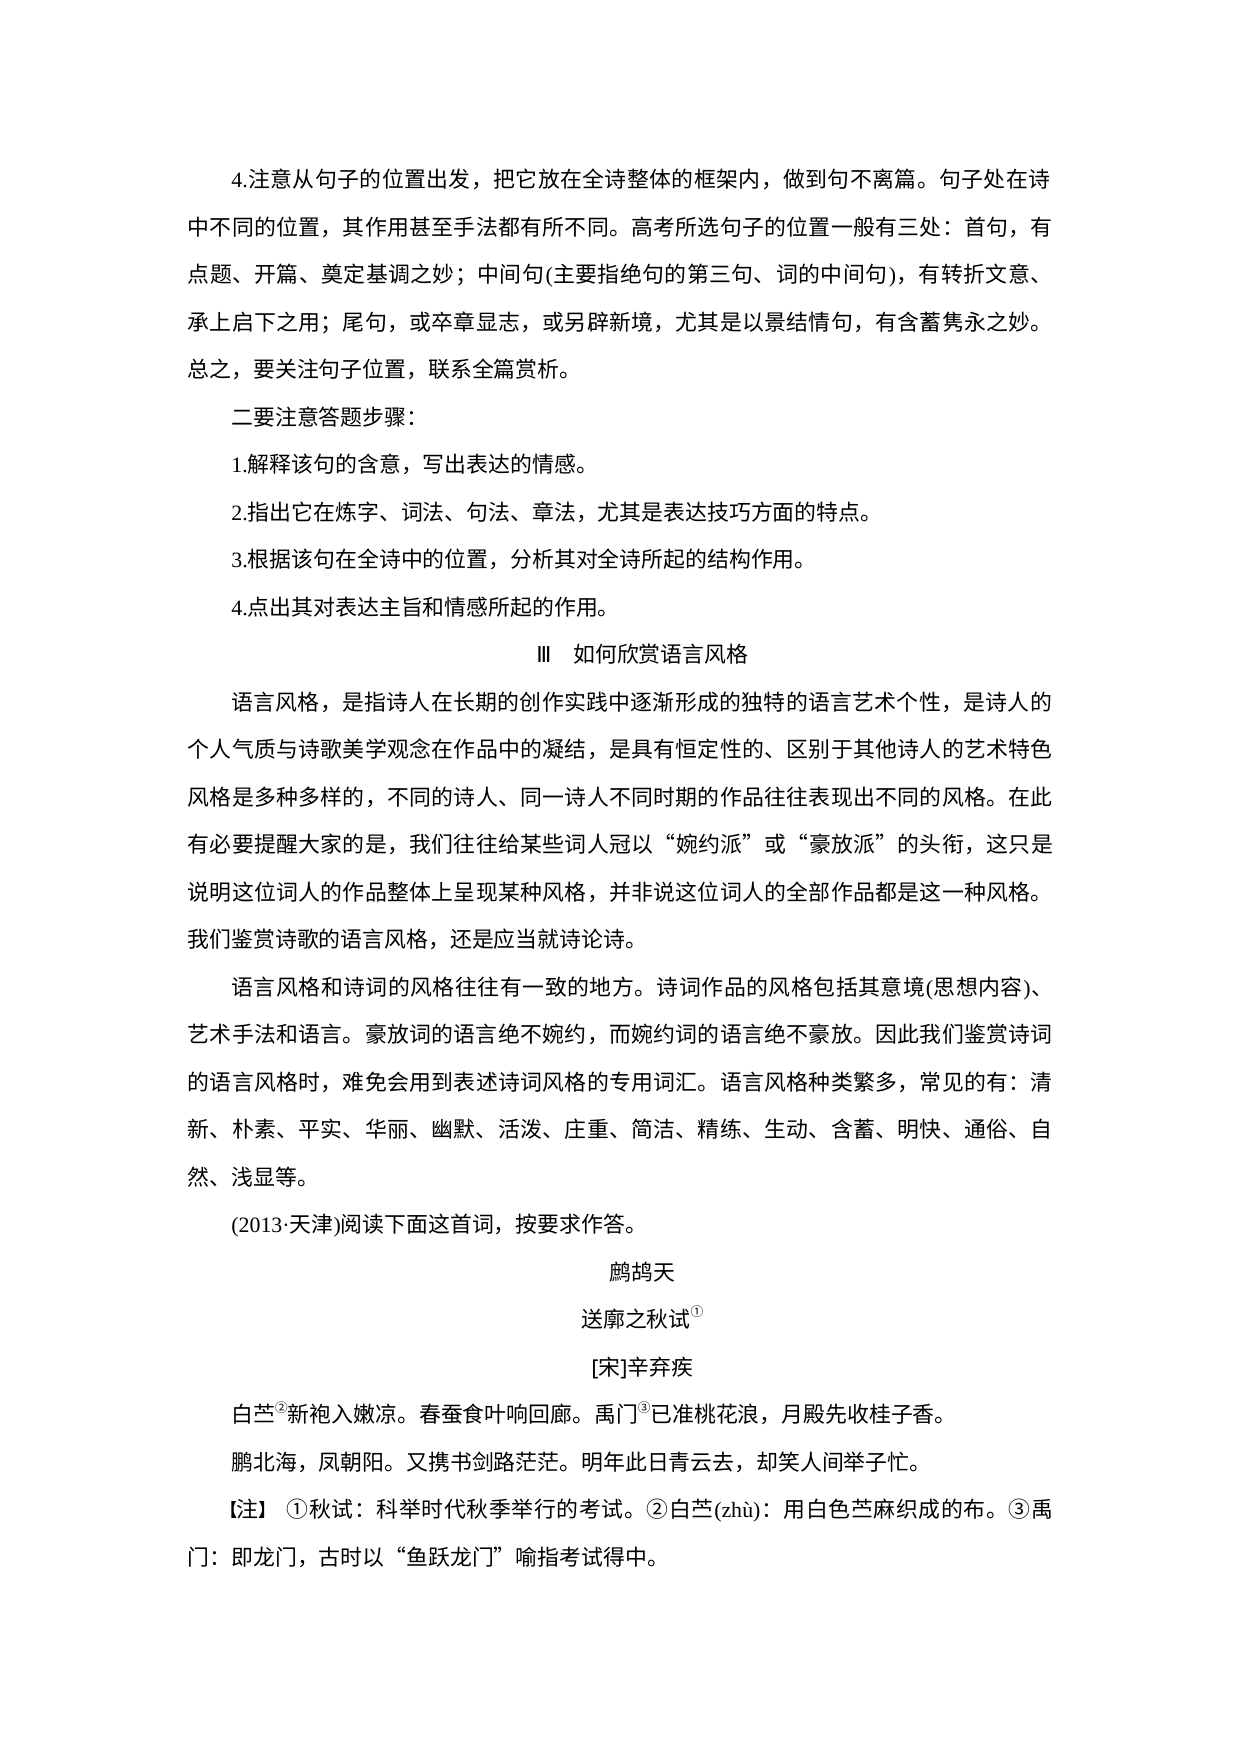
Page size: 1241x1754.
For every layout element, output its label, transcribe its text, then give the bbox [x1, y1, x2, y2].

text [宋]辛弃疾 [187, 1349, 1053, 1381]
text 白苎②新袍入嫩凉。春蚕食叶响回廊。禹门③已准桃花浪，月殿先收桂子香。 [187, 1397, 1053, 1429]
text 1.解释该句的含意，写出表达的情感。 [187, 447, 1053, 479]
text 鹏北海，凤朝阳。又携书剑路茫茫。明年此日青云去，却笑人间举子忙。 [187, 1445, 1053, 1476]
text 二要注意答题步骤： [187, 399, 1053, 431]
text Ⅲ 如何欣赏语言风格 [187, 637, 1053, 669]
picture [231, 1501, 237, 1518]
picture [258, 1501, 265, 1518]
text 鹧鸪天 [187, 1254, 1053, 1286]
text 4.点出其对表达主旨和情感所起的作用。 [187, 589, 1053, 621]
text 2.指出它在炼字、词法、句法、章法，尤其是表达技巧方面的特点。 [187, 494, 1053, 526]
text 注 ①秋试：科举时代秋季举行的考试。②白苎(zhù)：用白色苎麻织成的布。③禹门：即龙门，古时以“鱼跃龙门”喻指考试得中。 [187, 1492, 1053, 1571]
text 送廓之秋试① [187, 1302, 1053, 1334]
text 4.注意从句子的位置出发，把它放在全诗整体的框架内，做到句不离篇。句子处在诗中不同的位置，其作用甚至手法都有所不同。高考所选句子的位置一般有三处：首句，有点题、开篇、奠定基调之妙；中间句(主要指绝句的第三句、词的中间句)，有转折文意、承上启下之用；尾句，或卒章显志，或另辟新境，尤其是以景结情句，有含蓄隽永之妙。总之，要关注句子位置，联系全篇赏析。 [187, 162, 1053, 384]
text 3.根据该句在全诗中的位置，分析其对全诗所起的结构作用。 [187, 542, 1053, 574]
text 语言风格，是指诗人在长期的创作实践中逐渐形成的独特的语言艺术个性，是诗人的个人气质与诗歌美学观念在作品中的凝结，是具有恒定性的、区别于其他诗人的艺术特色。风格是多种多样的，不同的诗人、同一诗人不同时期的作品往往表现出不同的风格。在此有必要提醒大家的是，我们往往给某些词人冠以“婉约派”或“豪放派”的头衔，这只是说明这位词人的作品整体上呈现某种风格，并非说这位词人的全部作品都是这一种风格。我们鉴赏诗歌的语言风格，还是应当就诗论诗。 [187, 684, 1053, 954]
text (2013·天津)阅读下面这首词，按要求作答。 [187, 1207, 1053, 1239]
text 语言风格和诗词的风格往往有一致的地方。诗词作品的风格包括其意境(思想内容)、艺术手法和语言。豪放词的语言绝不婉约，而婉约词的语言绝不豪放。因此我们鉴赏诗词的语言风格时，难免会用到表述诗词风格的专用词汇。语言风格种类繁多，常见的有：清新、朴素、平实、华丽、幽默、活泼、庄重、简洁、精练、生动、含蓄、明快、通俗、自然、浅显等。 [187, 969, 1053, 1191]
